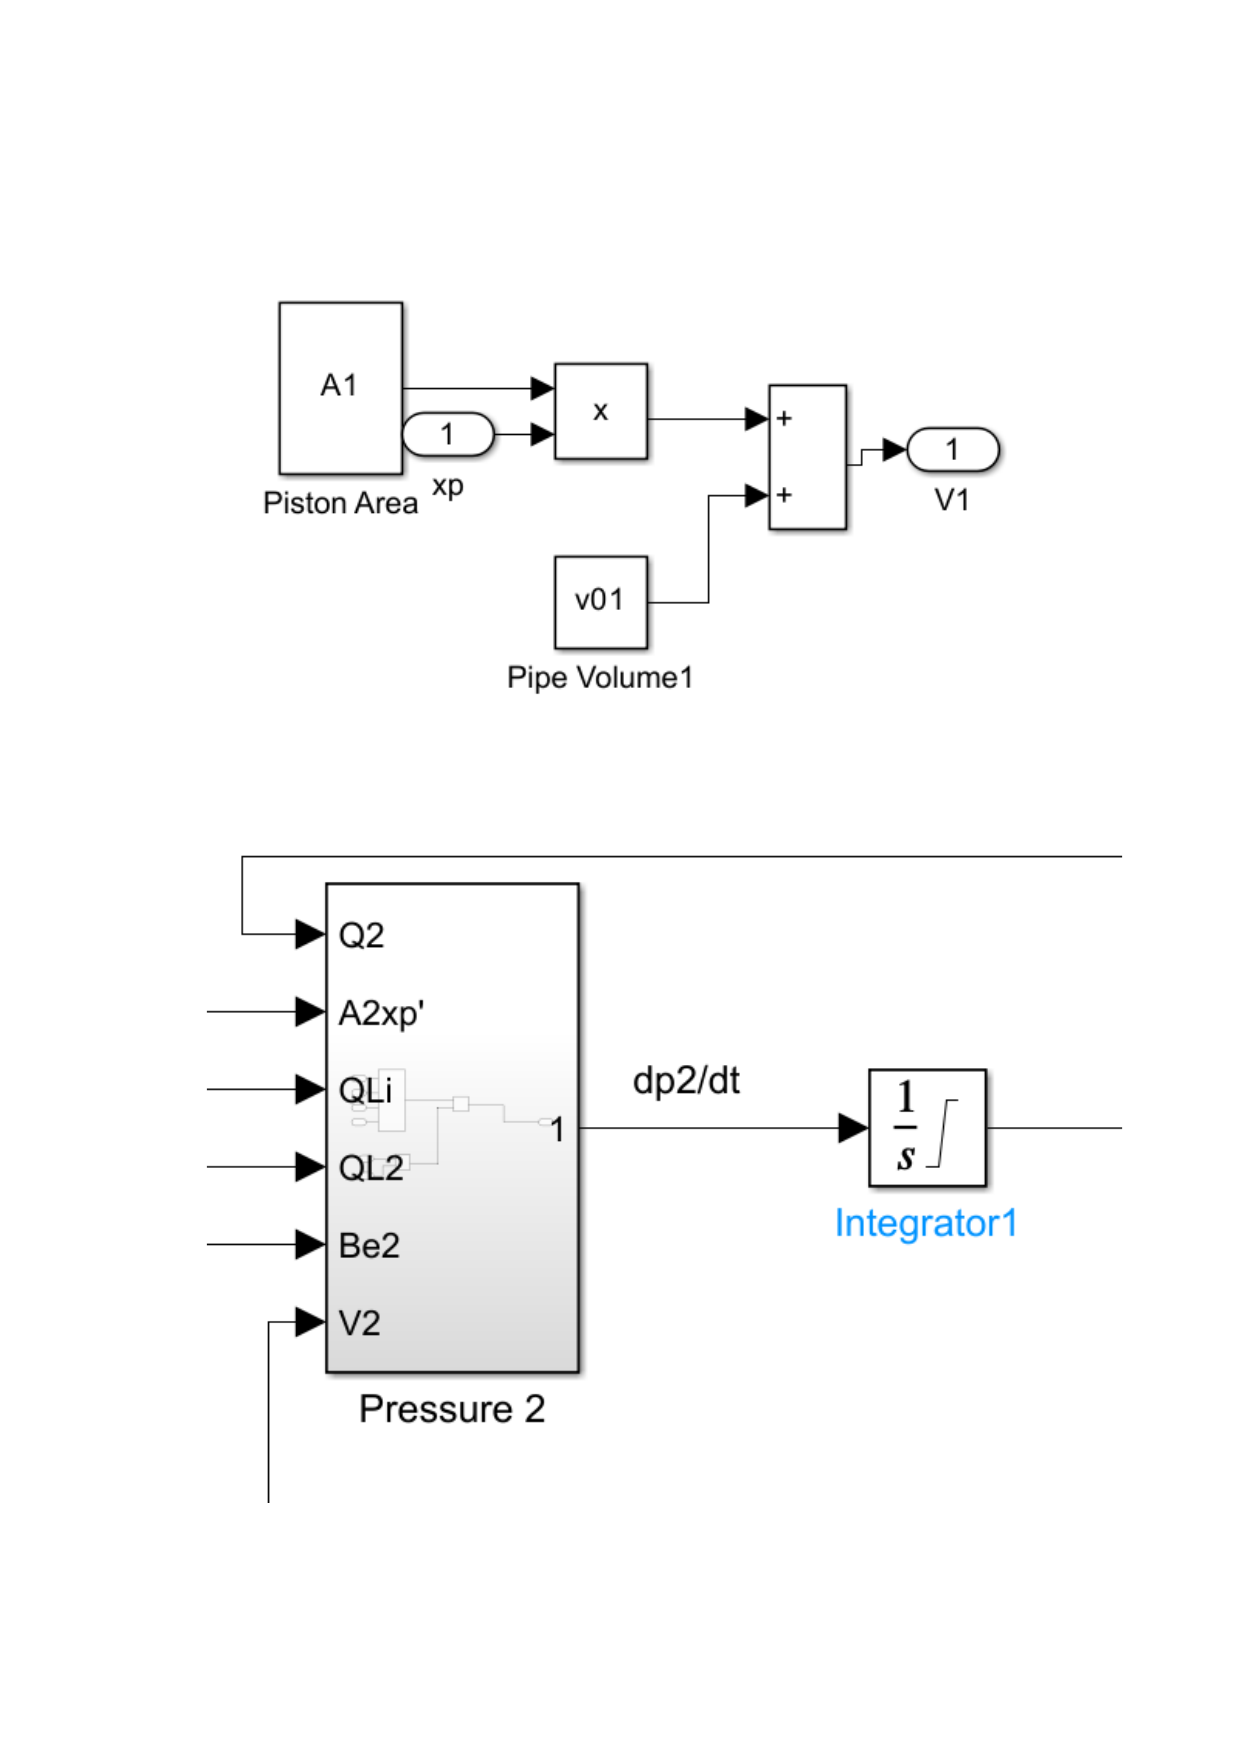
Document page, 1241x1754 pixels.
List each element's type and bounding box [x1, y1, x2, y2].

picture [206, 822, 1123, 1503]
picture [206, 206, 1123, 792]
